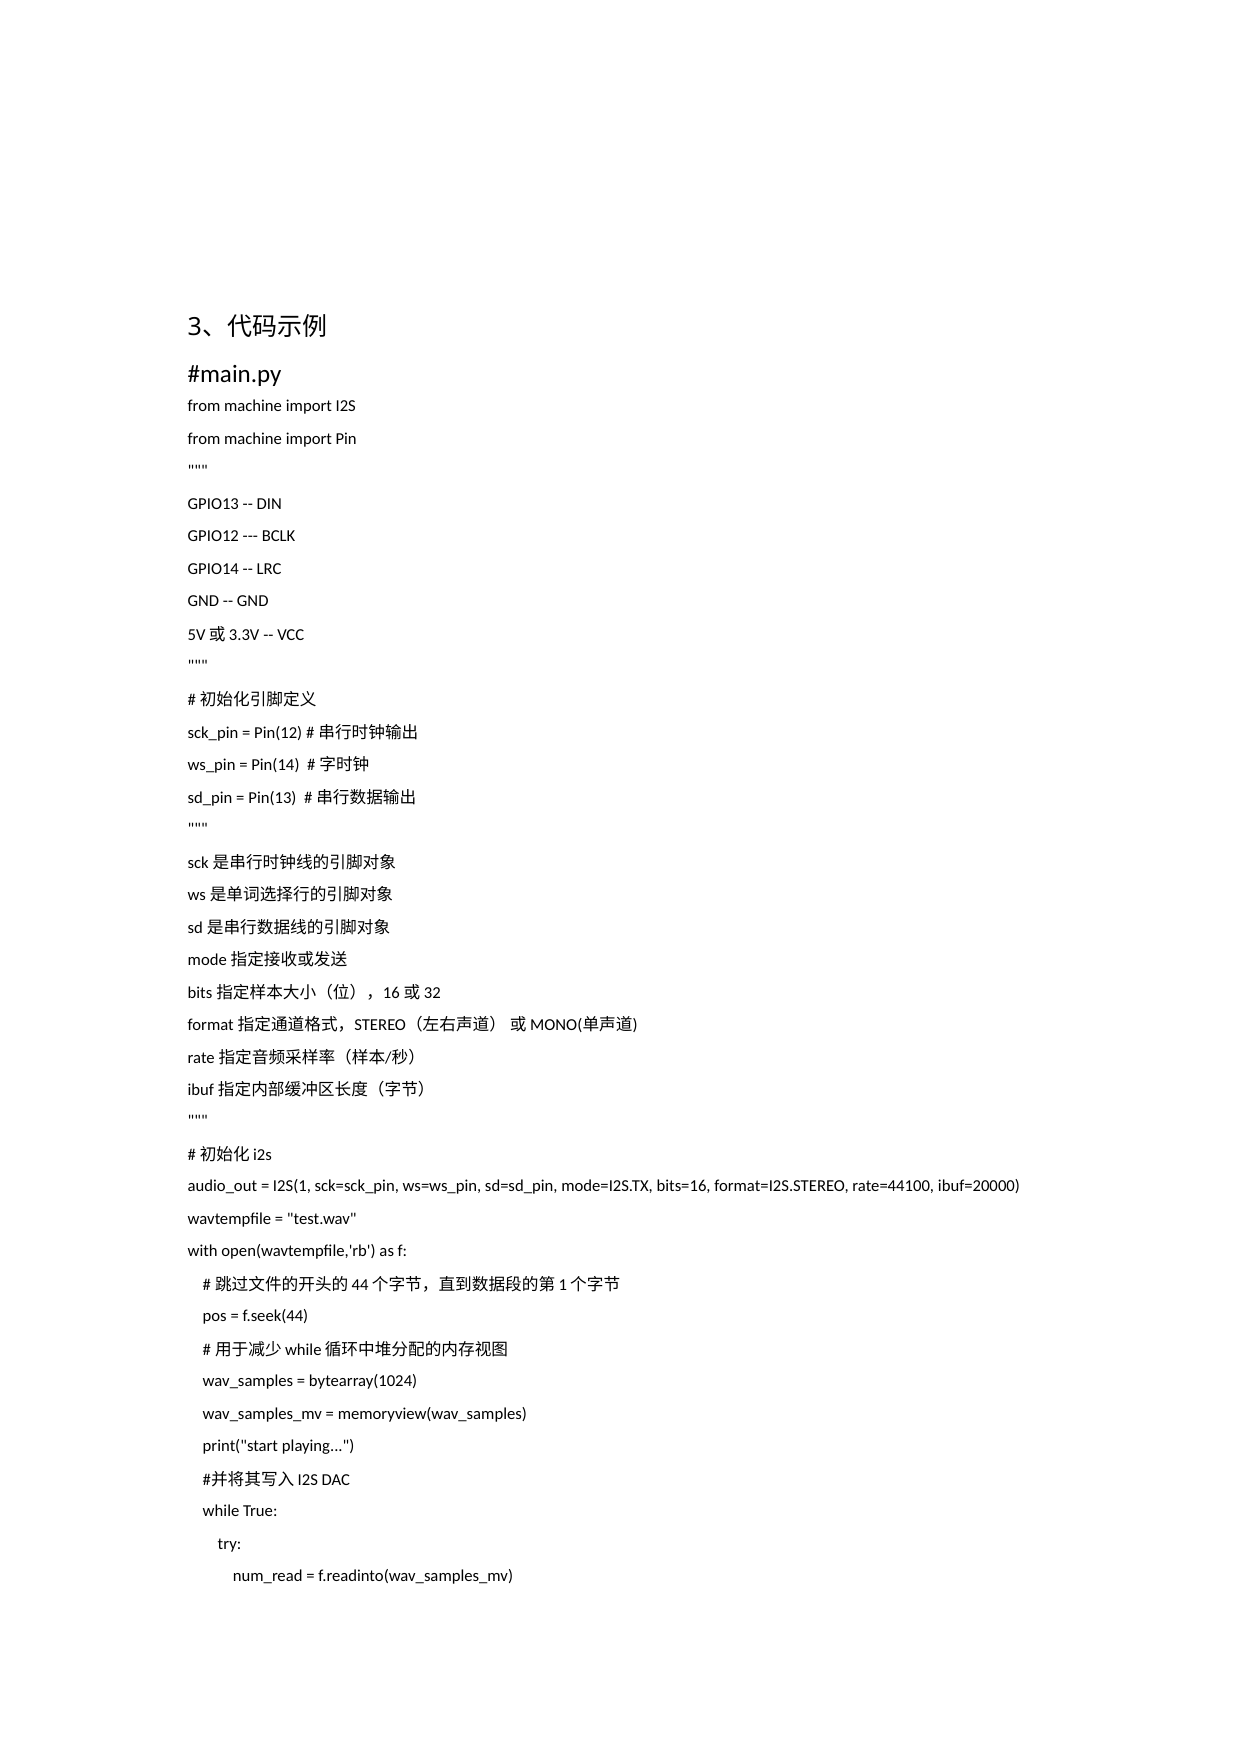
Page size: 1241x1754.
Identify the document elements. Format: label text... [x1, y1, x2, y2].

list GPIO14 -- LRC [187, 552, 1053, 584]
list ws_pin = Pin(14) # 字时钟 [187, 747, 1053, 779]
list rate 指定音频采样率（样本/秒） [187, 1039, 1053, 1072]
list wav_samples = bytearray(1024) [187, 1364, 1053, 1397]
list GPIO12 --- BCLK [187, 519, 1053, 552]
list """ [187, 1104, 1053, 1137]
list """ [187, 454, 1053, 487]
list # 用于减少while循环中堆分配的内存视图 [187, 1332, 1053, 1364]
list audio_out = I2S(1, sck=sck_pin, ws=ws_pin, sd=sd_pin, mode=I2S.TX, bits=16, format=I2S.STEREO, rate=44100, ibuf=20000) [187, 1169, 1053, 1202]
list bits 指定样本大小（位），16 或 32 [187, 974, 1053, 1007]
list sck 是串行时钟线的引脚对象 [187, 844, 1053, 877]
list wav_samples_mv = memoryview(wav_samples) [187, 1397, 1053, 1429]
list ws 是单词选择行的引脚对象 [187, 877, 1053, 909]
list while True: [187, 1494, 1053, 1527]
list # 初始化引脚定义 [187, 682, 1053, 714]
list sd 是串行数据线的引脚对象 [187, 909, 1053, 942]
list 5V或3.3V -- VCC [187, 617, 1053, 649]
list try: [187, 1527, 1053, 1559]
list format 指定通道格式，STEREO（左右声道） 或 MONO(单声道) [187, 1007, 1053, 1039]
list from machine import Pin [187, 422, 1053, 454]
list from machine import I2S [187, 389, 1053, 422]
list num_read = f.readinto(wav_samples_mv) [187, 1559, 1053, 1592]
list wavtempfile = "test.wav" [187, 1202, 1053, 1234]
list sck_pin = Pin(12) # 串行时钟输出 [187, 714, 1053, 747]
list 代码示例 [187, 292, 1053, 357]
list with open(wavtempfile,'rb') as f: [187, 1234, 1053, 1267]
list """ [187, 812, 1053, 844]
list print("start playing...") [187, 1429, 1053, 1462]
list mode 指定接收或发送 [187, 942, 1053, 974]
list # 跳过文件的开头的44个字节，直到数据段的第1个字节 [187, 1267, 1053, 1299]
list GND -- GND [187, 584, 1053, 617]
list #并将其写入I2S DAC [187, 1462, 1053, 1494]
list # 初始化i2s [187, 1137, 1053, 1169]
list sd_pin = Pin(13) # 串行数据输出 [187, 779, 1053, 812]
list pos = f.seek(44) [187, 1299, 1053, 1332]
list ibuf 指定内部缓冲区长度（字节） [187, 1072, 1053, 1104]
list #main.py [187, 357, 1053, 389]
list GPIO13 -- DIN [187, 487, 1053, 519]
list """ [187, 649, 1053, 682]
